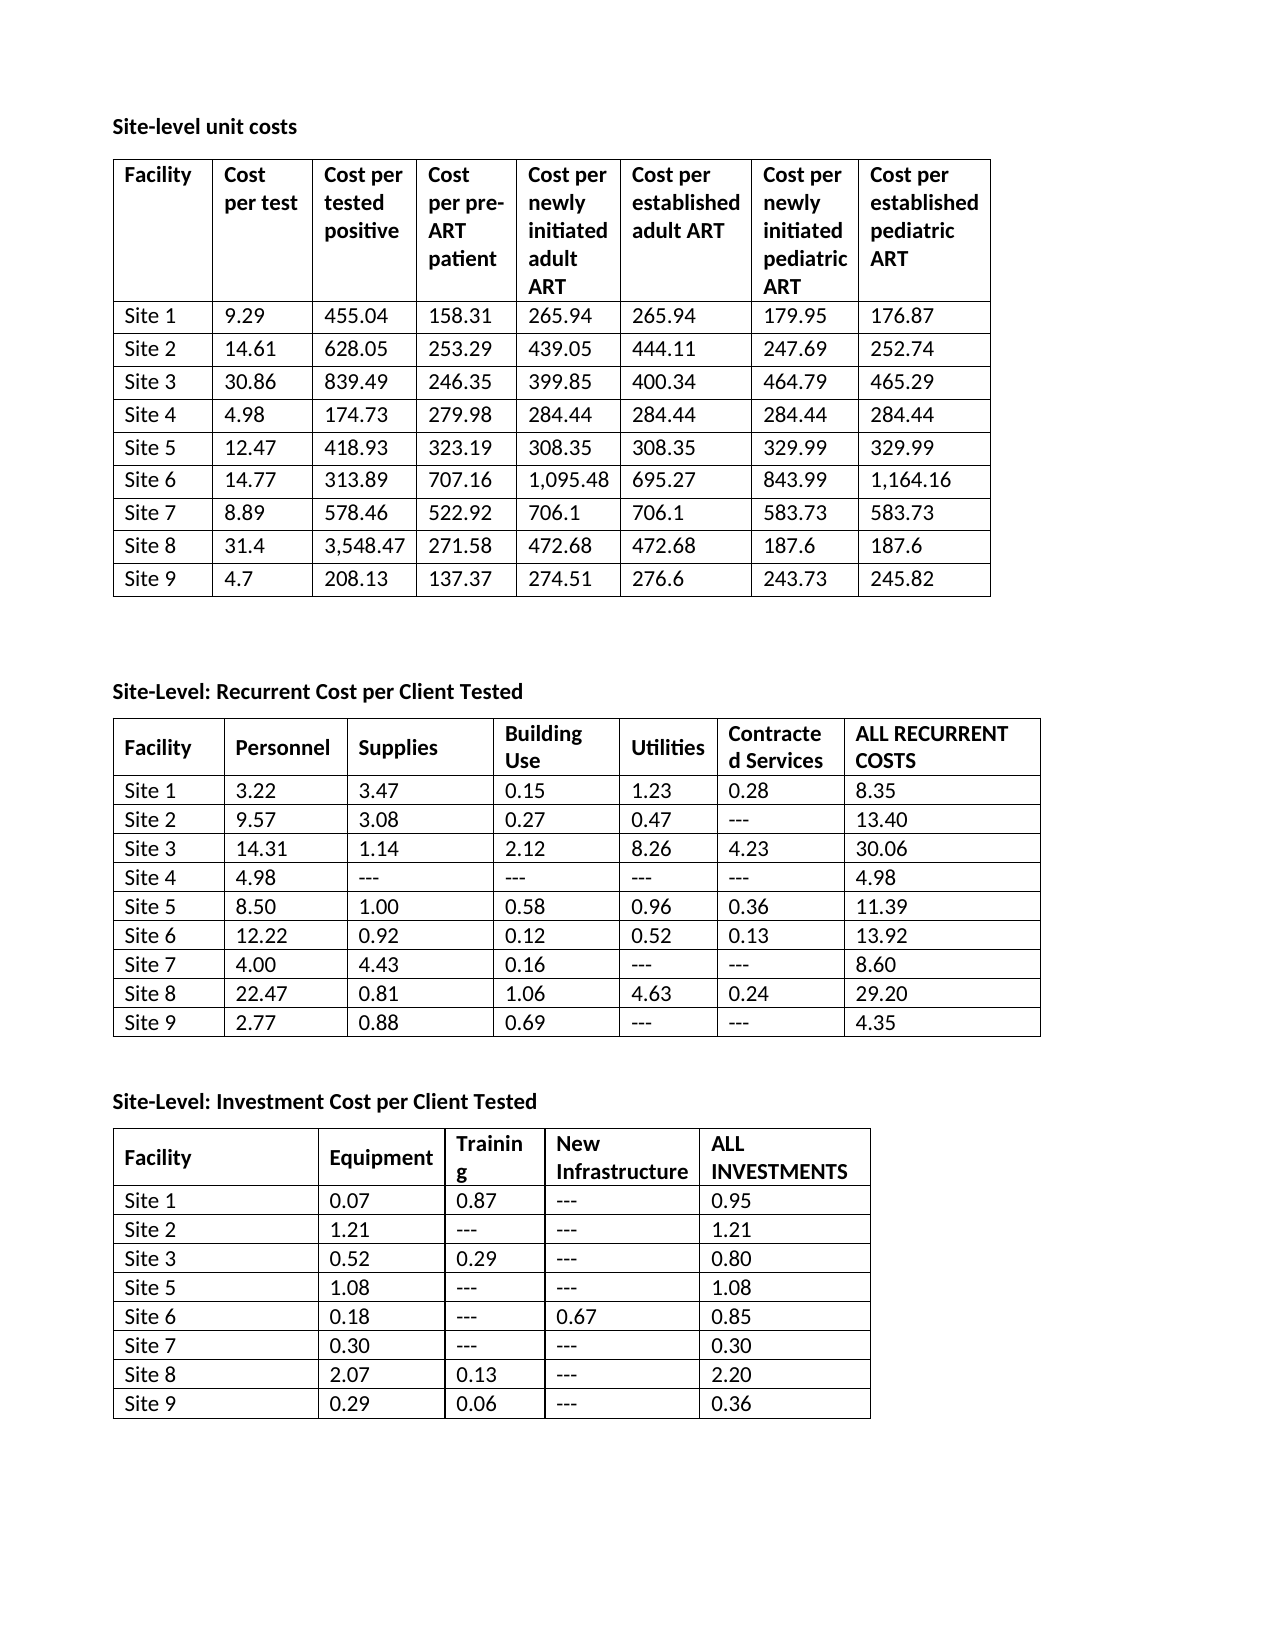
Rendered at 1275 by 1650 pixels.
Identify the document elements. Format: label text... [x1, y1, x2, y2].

table_cell 0.47 [620, 805, 717, 833]
table_cell 8.89 [213, 499, 312, 530]
table_cell --- [620, 1008, 717, 1036]
table_cell 0.27 [494, 805, 619, 833]
table_header Facility [114, 1129, 318, 1185]
table_cell Site 8 [114, 1360, 318, 1388]
table_header Supplies [348, 719, 493, 775]
table_header Facility [114, 160, 212, 301]
table_cell 0.29 [446, 1244, 544, 1272]
table_cell 465.29 [859, 367, 990, 399]
table_cell --- [446, 1215, 544, 1243]
table_cell 1.14 [348, 834, 493, 862]
table_cell 9.57 [225, 805, 347, 833]
table_cell 839.49 [313, 367, 416, 399]
table_header Cost per test [213, 160, 312, 301]
table_cell 418.93 [313, 433, 416, 464]
table_cell Site 7 [114, 499, 212, 530]
table_cell 706.1 [621, 499, 751, 530]
table_cell 0.88 [348, 1008, 493, 1036]
table_cell 0.13 [446, 1360, 544, 1388]
table_cell 13.40 [845, 805, 1040, 833]
table_cell --- [620, 863, 717, 891]
table_header ALL RECURRENT COSTS [845, 719, 1040, 775]
table_cell 12.22 [225, 921, 347, 949]
table_cell 2.07 [319, 1360, 444, 1388]
table_cell --- [446, 1331, 544, 1359]
table_cell 472.68 [621, 531, 751, 563]
table_cell 1.21 [700, 1215, 870, 1243]
table_header Cost per tested positive [313, 160, 416, 301]
table_cell Site 9 [114, 1389, 318, 1417]
table_cell 208.13 [313, 564, 416, 596]
table_cell 14.77 [213, 466, 312, 497]
table_cell Site 6 [114, 466, 212, 497]
table_cell 13.92 [845, 921, 1040, 949]
table_cell 8.35 [845, 776, 1040, 804]
table_cell 14.31 [225, 834, 347, 862]
table_cell 3.22 [225, 776, 347, 804]
table_cell 0.15 [494, 776, 619, 804]
table_cell 8.26 [620, 834, 717, 862]
table_cell 1,164.16 [859, 466, 990, 497]
table_cell 284.44 [621, 400, 751, 432]
table_cell 274.51 [517, 564, 620, 596]
table_cell 158.31 [417, 302, 516, 333]
table_cell --- [718, 1008, 844, 1036]
table_cell Site 5 [114, 892, 224, 920]
table_cell 245.82 [859, 564, 990, 596]
table_cell 174.73 [313, 400, 416, 432]
table_cell 4.23 [718, 834, 844, 862]
table_cell 1.00 [348, 892, 493, 920]
table_cell Site 2 [114, 805, 224, 833]
table_cell Site 9 [114, 1008, 224, 1036]
table_cell 472.68 [517, 531, 620, 563]
table_cell 0.36 [700, 1389, 870, 1417]
table_cell 329.99 [752, 433, 858, 464]
table_cell 439.05 [517, 334, 620, 366]
table_cell --- [446, 1273, 544, 1301]
table_cell 399.85 [517, 367, 620, 399]
table_header Cost per established pediatric ART [859, 160, 990, 301]
table_cell 29.20 [845, 979, 1040, 1007]
table_cell 313.89 [313, 466, 416, 497]
table_cell 3.08 [348, 805, 493, 833]
table_cell 0.30 [319, 1331, 444, 1359]
table_cell 30.06 [845, 834, 1040, 862]
table_cell 8.50 [225, 892, 347, 920]
table_cell 0.06 [446, 1389, 544, 1417]
table_cell 243.73 [752, 564, 858, 596]
table_cell --- [446, 1302, 544, 1330]
table_cell 4.98 [845, 863, 1040, 891]
table_cell Site 8 [114, 979, 224, 1007]
table_cell 583.73 [859, 499, 990, 530]
table_header Utilities [620, 719, 717, 775]
table_cell 265.94 [517, 302, 620, 333]
table_cell 4.63 [620, 979, 717, 1007]
table_cell 0.07 [319, 1186, 444, 1214]
table_header Equipment [319, 1129, 444, 1185]
table_cell 4.00 [225, 950, 347, 978]
table_cell --- [546, 1215, 699, 1243]
table_cell 0.29 [319, 1389, 444, 1417]
table_cell 1.08 [700, 1273, 870, 1301]
table_cell 578.46 [313, 499, 416, 530]
table_cell Site 6 [114, 921, 224, 949]
table_cell Site 7 [114, 950, 224, 978]
table_cell --- [546, 1389, 699, 1417]
table_cell 0.18 [319, 1302, 444, 1330]
table_cell 583.73 [752, 499, 858, 530]
text Site-Level: Recurrent Cost per Client Tested [112, 677, 1162, 705]
table_cell 276.6 [621, 564, 751, 596]
table_cell 1.06 [494, 979, 619, 1007]
table_cell 12.47 [213, 433, 312, 464]
table_cell 22.47 [225, 979, 347, 1007]
table_cell 0.36 [718, 892, 844, 920]
table_cell Site 3 [114, 367, 212, 399]
table_cell 0.24 [718, 979, 844, 1007]
table_header Building Use [494, 719, 619, 775]
table_cell --- [546, 1186, 699, 1214]
table_cell Site 4 [114, 400, 212, 432]
table_cell 3,548.47 [313, 531, 416, 563]
table_cell --- [546, 1360, 699, 1388]
table_cell 0.52 [319, 1244, 444, 1272]
table_cell 4.98 [213, 400, 312, 432]
table_cell 30.86 [213, 367, 312, 399]
table_cell 4.35 [845, 1008, 1040, 1036]
table_cell 11.39 [845, 892, 1040, 920]
table_cell 271.58 [417, 531, 516, 563]
table_cell 284.44 [517, 400, 620, 432]
table_cell 706.1 [517, 499, 620, 530]
table_cell 0.13 [718, 921, 844, 949]
table_cell 0.85 [700, 1302, 870, 1330]
table_cell 0.95 [700, 1186, 870, 1214]
table_cell 4.43 [348, 950, 493, 978]
table_cell 252.74 [859, 334, 990, 366]
table_cell Site 2 [114, 334, 212, 366]
table_cell Site 3 [114, 834, 224, 862]
table_cell 522.92 [417, 499, 516, 530]
table_cell --- [718, 950, 844, 978]
table_cell 253.29 [417, 334, 516, 366]
table_header Personnel [225, 719, 347, 775]
table_cell Site 9 [114, 564, 212, 596]
table_cell 1.08 [319, 1273, 444, 1301]
table_cell --- [494, 863, 619, 891]
table_cell 0.28 [718, 776, 844, 804]
table_cell 628.05 [313, 334, 416, 366]
table_cell --- [718, 805, 844, 833]
table_cell 187.6 [859, 531, 990, 563]
text Site-Level: Investment Cost per Client Tested [112, 1087, 1162, 1115]
table_header Facility [114, 719, 224, 775]
table_cell 247.69 [752, 334, 858, 366]
table_cell 0.96 [620, 892, 717, 920]
table_cell 2.77 [225, 1008, 347, 1036]
table_cell 308.35 [517, 433, 620, 464]
table_cell 4.98 [225, 863, 347, 891]
table_cell --- [620, 950, 717, 978]
table_cell 246.35 [417, 367, 516, 399]
table_cell Site 3 [114, 1244, 318, 1272]
table_cell 265.94 [621, 302, 751, 333]
table_cell 2.12 [494, 834, 619, 862]
table_cell 0.52 [620, 921, 717, 949]
table_cell 0.12 [494, 921, 619, 949]
table_cell 179.95 [752, 302, 858, 333]
table_cell 707.16 [417, 466, 516, 497]
table_cell 0.69 [494, 1008, 619, 1036]
table_cell 137.37 [417, 564, 516, 596]
table_cell 0.16 [494, 950, 619, 978]
text Site-level unit costs [112, 112, 1162, 141]
table_cell 0.30 [700, 1331, 870, 1359]
table_cell --- [348, 863, 493, 891]
table_cell 329.99 [859, 433, 990, 464]
table_cell 8.60 [845, 950, 1040, 978]
table_cell Site 5 [114, 1273, 318, 1301]
table_cell 2.20 [700, 1360, 870, 1388]
table_header New Infrastructure [546, 1129, 699, 1185]
table_cell 284.44 [859, 400, 990, 432]
table_header Contracted Services [718, 719, 844, 775]
table_cell 187.6 [752, 531, 858, 563]
table_cell 308.35 [621, 433, 751, 464]
table_cell Site 6 [114, 1302, 318, 1330]
table_cell 0.58 [494, 892, 619, 920]
table_cell 0.92 [348, 921, 493, 949]
table_cell Site 5 [114, 433, 212, 464]
table_cell Site 2 [114, 1215, 318, 1243]
table_header ALL INVESTMENTS [700, 1129, 870, 1185]
table_cell Site 1 [114, 776, 224, 804]
table_cell 1.21 [319, 1215, 444, 1243]
table_cell 176.87 [859, 302, 990, 333]
table_cell Site 1 [114, 302, 212, 333]
table_cell 0.87 [446, 1186, 544, 1214]
table_cell Site 7 [114, 1331, 318, 1359]
table_cell 284.44 [752, 400, 858, 432]
table_cell --- [546, 1331, 699, 1359]
table_cell 0.67 [546, 1302, 699, 1330]
table_cell 1.23 [620, 776, 717, 804]
table_cell 0.80 [700, 1244, 870, 1272]
table_header Cost per newly initiated pediatric ART [752, 160, 858, 301]
table_cell --- [546, 1244, 699, 1272]
table_cell 1,095.48 [517, 466, 620, 497]
table_header Cost per newly initiated adult ART [517, 160, 620, 301]
table_header Cost per pre-ART patient [417, 160, 516, 301]
table_cell 279.98 [417, 400, 516, 432]
table_header Training [446, 1129, 544, 1185]
table_cell 0.81 [348, 979, 493, 1007]
table_cell 464.79 [752, 367, 858, 399]
table_cell 9.29 [213, 302, 312, 333]
table_cell 3.47 [348, 776, 493, 804]
table_cell Site 1 [114, 1186, 318, 1214]
table_cell --- [718, 863, 844, 891]
table_cell Site 4 [114, 863, 224, 891]
table_cell 455.04 [313, 302, 416, 333]
table_cell 695.27 [621, 466, 751, 497]
table_cell Site 8 [114, 531, 212, 563]
table_cell 14.61 [213, 334, 312, 366]
table_cell 4.7 [213, 564, 312, 596]
table_header Cost per established adult ART [621, 160, 751, 301]
table_cell 31.4 [213, 531, 312, 563]
table_cell 843.99 [752, 466, 858, 497]
table_cell --- [546, 1273, 699, 1301]
table_cell 400.34 [621, 367, 751, 399]
table_cell 444.11 [621, 334, 751, 366]
table_cell 323.19 [417, 433, 516, 464]
